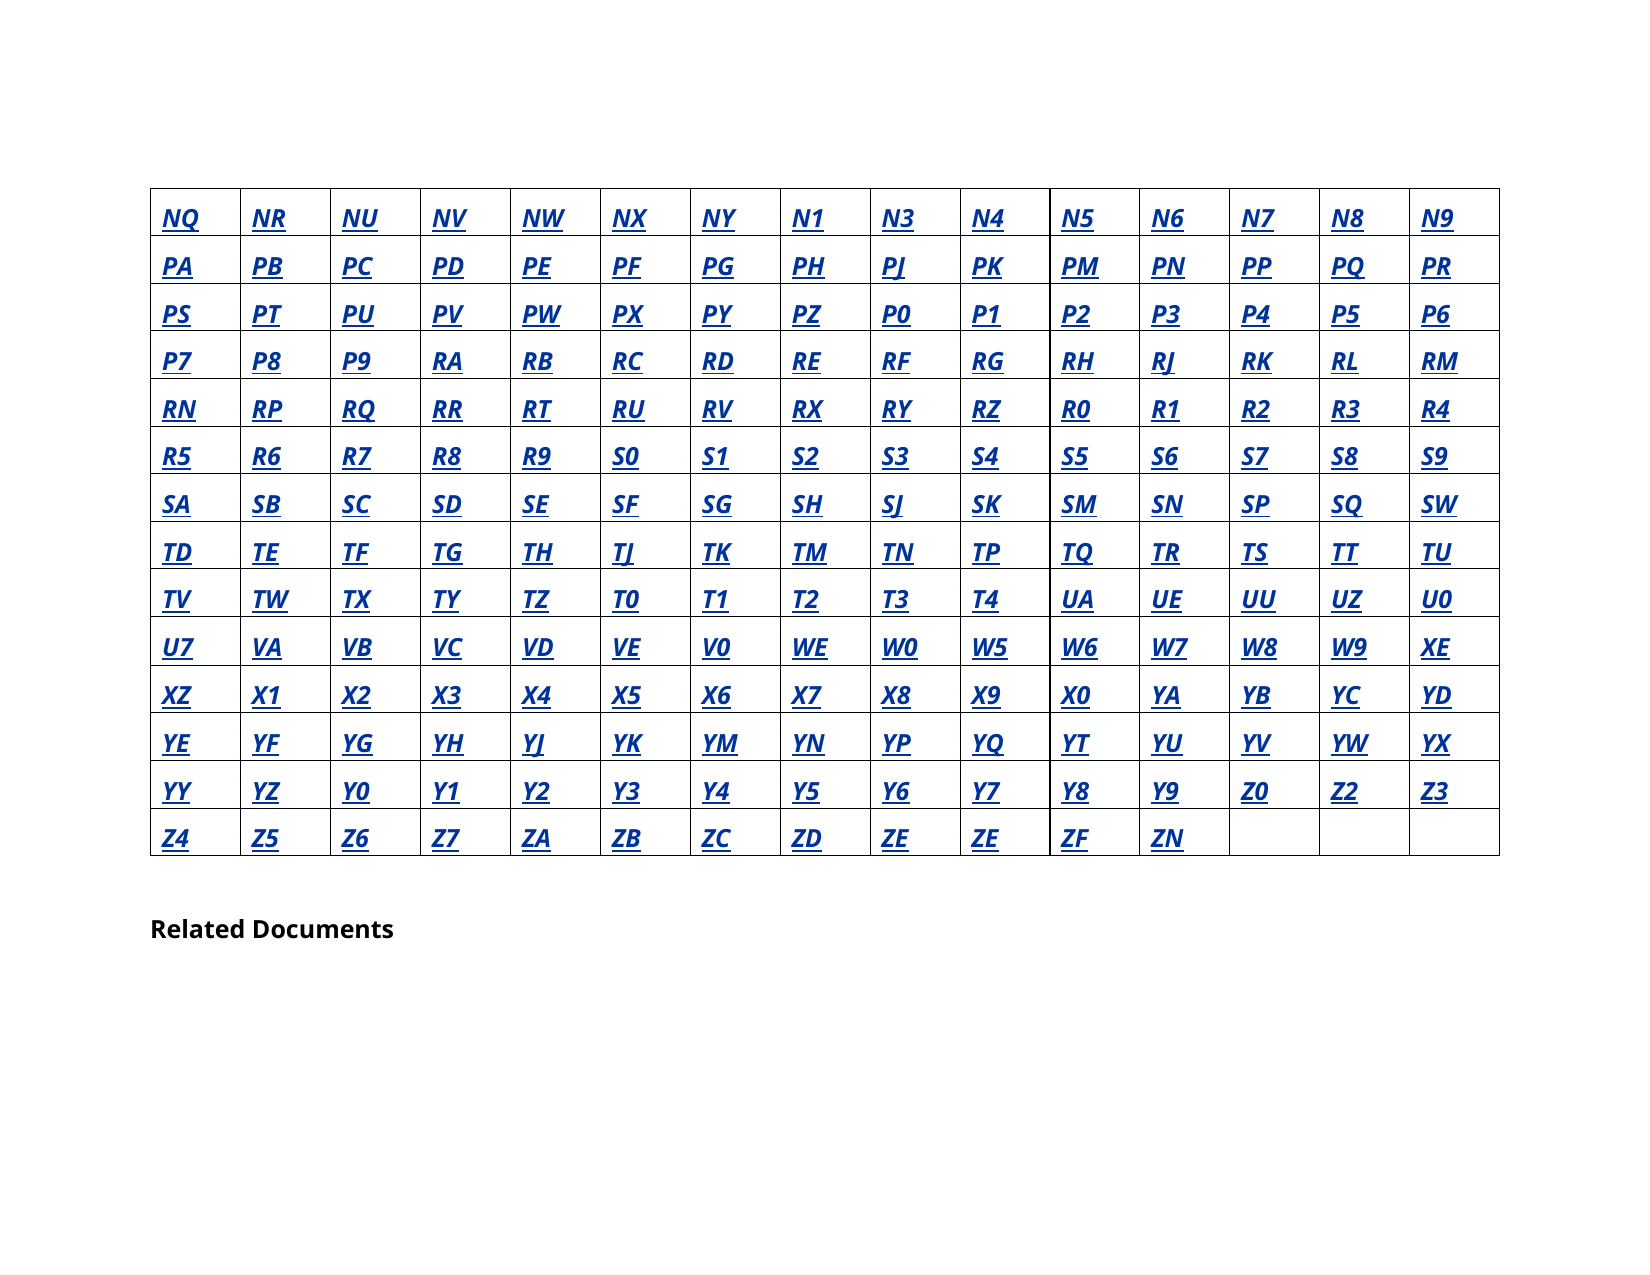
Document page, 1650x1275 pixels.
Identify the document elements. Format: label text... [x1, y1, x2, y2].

table_cell SC [331, 474, 420, 521]
table_cell YM [691, 713, 780, 760]
table_cell RL [1320, 331, 1409, 378]
table_cell XE [1410, 617, 1499, 664]
table_cell TF [331, 522, 420, 568]
table_cell S8 [1320, 427, 1409, 473]
table_cell VD [511, 617, 600, 664]
table_cell P6 [1410, 284, 1499, 330]
table_cell YT [1051, 713, 1139, 760]
table_cell YN [781, 713, 870, 760]
table_cell RT [511, 379, 600, 426]
table_cell N7 [1230, 189, 1319, 235]
table_cell TW [241, 569, 330, 616]
table_cell [1410, 809, 1499, 855]
table_cell N1 [781, 189, 870, 235]
table_cell SH [781, 474, 870, 521]
table_cell P5 [1320, 284, 1409, 330]
table_cell Y7 [961, 761, 1049, 807]
table_cell N8 [1320, 189, 1409, 235]
table_cell RU [601, 379, 690, 426]
table_cell N4 [961, 189, 1049, 235]
table_cell PJ [871, 236, 960, 283]
table_cell RM [1410, 331, 1499, 378]
table_cell N6 [1140, 189, 1229, 235]
table_cell W6 [1051, 617, 1139, 664]
table_cell PB [241, 236, 330, 283]
table_cell PY [691, 284, 780, 330]
table_cell NR [241, 189, 330, 235]
table_cell Y0 [331, 761, 420, 807]
table_cell RR [421, 379, 510, 426]
table_cell PU [331, 284, 420, 330]
table_cell VB [331, 617, 420, 664]
table_cell TV [151, 569, 240, 616]
table_cell XZ [151, 666, 240, 712]
table_cell ZC [691, 809, 780, 855]
table_cell T0 [601, 569, 690, 616]
table_cell TM [781, 522, 870, 568]
table_cell R1 [1140, 379, 1229, 426]
table_cell YJ [511, 713, 600, 760]
table_cell S6 [1140, 427, 1229, 473]
table_cell X2 [331, 666, 420, 712]
table_cell PA [151, 236, 240, 283]
table_cell RB [511, 331, 600, 378]
table_cell ZB [601, 809, 690, 855]
table_cell NV [421, 189, 510, 235]
table_cell RX [781, 379, 870, 426]
table_cell Y6 [871, 761, 960, 807]
table_cell T4 [961, 569, 1049, 616]
table_cell RJ [1140, 331, 1229, 378]
table_cell RK [1230, 331, 1319, 378]
table_cell P4 [1230, 284, 1319, 330]
table_cell YH [421, 713, 510, 760]
table_cell PE [511, 236, 600, 283]
table_cell UE [1140, 569, 1229, 616]
table_cell R8 [421, 427, 510, 473]
table_cell UZ [1320, 569, 1409, 616]
table_cell PH [781, 236, 870, 283]
table_cell YD [1410, 666, 1499, 712]
table_cell N3 [871, 189, 960, 235]
table_cell RV [691, 379, 780, 426]
table_cell S1 [691, 427, 780, 473]
table_cell TD [151, 522, 240, 568]
table_cell SG [691, 474, 780, 521]
table_cell RY [871, 379, 960, 426]
table_cell P9 [331, 331, 420, 378]
table_cell Y9 [1140, 761, 1229, 807]
table_cell PW [511, 284, 600, 330]
table_cell R6 [241, 427, 330, 473]
table_cell TE [241, 522, 330, 568]
table_cell S7 [1230, 427, 1319, 473]
table_cell Z4 [151, 809, 240, 855]
table_cell PC [331, 236, 420, 283]
table_cell U7 [151, 617, 240, 664]
table_cell ZE [961, 809, 1049, 855]
table_cell PD [421, 236, 510, 283]
table_cell RH [1051, 331, 1139, 378]
table_cell P0 [871, 284, 960, 330]
table_cell NU [331, 189, 420, 235]
table_cell PX [601, 284, 690, 330]
table_cell YQ [961, 713, 1049, 760]
table_cell SA [151, 474, 240, 521]
table_cell RQ [331, 379, 420, 426]
table_cell PK [961, 236, 1049, 283]
table_cell ZD [781, 809, 870, 855]
table_cell TJ [601, 522, 690, 568]
table_cell TP [961, 522, 1049, 568]
table_cell S0 [601, 427, 690, 473]
table_cell RC [601, 331, 690, 378]
table_cell R3 [1320, 379, 1409, 426]
table_cell X9 [961, 666, 1049, 712]
table_cell P7 [151, 331, 240, 378]
table_cell R2 [1230, 379, 1319, 426]
table_cell U0 [1410, 569, 1499, 616]
table_cell X1 [241, 666, 330, 712]
table_cell SM [1051, 474, 1139, 521]
table_cell R7 [331, 427, 420, 473]
table_cell N9 [1410, 189, 1499, 235]
table_cell VE [601, 617, 690, 664]
table_cell R9 [511, 427, 600, 473]
table_cell Y3 [601, 761, 690, 807]
table_cell RA [421, 331, 510, 378]
table_cell YC [1320, 666, 1409, 712]
table_cell P2 [1051, 284, 1139, 330]
table_cell RN [151, 379, 240, 426]
table_cell TU [1410, 522, 1499, 568]
table_cell YU [1140, 713, 1229, 760]
table_cell TK [691, 522, 780, 568]
table_cell YX [1410, 713, 1499, 760]
table_cell NQ [151, 189, 240, 235]
table_cell NW [511, 189, 600, 235]
table_cell RD [691, 331, 780, 378]
table_cell X7 [781, 666, 870, 712]
table_cell W7 [1140, 617, 1229, 664]
table_cell YV [1230, 713, 1319, 760]
table_cell RF [871, 331, 960, 378]
table_cell PZ [781, 284, 870, 330]
table_cell TR [1140, 522, 1229, 568]
table_cell P1 [961, 284, 1049, 330]
table_cell W8 [1230, 617, 1319, 664]
table_cell P3 [1140, 284, 1229, 330]
table_cell X5 [601, 666, 690, 712]
table_cell Y2 [511, 761, 600, 807]
table_cell WE [781, 617, 870, 664]
table_cell ZF [1051, 809, 1139, 855]
table_cell VA [241, 617, 330, 664]
table_cell Y5 [781, 761, 870, 807]
table_cell SB [241, 474, 330, 521]
table_cell TZ [511, 569, 600, 616]
subtitle Related Documents [150, 912, 1500, 946]
table_cell UA [1051, 569, 1139, 616]
table_cell T1 [691, 569, 780, 616]
table_cell PT [241, 284, 330, 330]
table_cell R0 [1051, 379, 1139, 426]
table_cell TT [1320, 522, 1409, 568]
table_cell R5 [151, 427, 240, 473]
table_cell Z3 [1410, 761, 1499, 807]
table_cell X3 [421, 666, 510, 712]
table_cell YW [1320, 713, 1409, 760]
table_cell Z2 [1320, 761, 1409, 807]
table_cell TH [511, 522, 600, 568]
table_cell S2 [781, 427, 870, 473]
table_cell NY [691, 189, 780, 235]
table_cell S4 [961, 427, 1049, 473]
table_cell TG [421, 522, 510, 568]
table_cell PS [151, 284, 240, 330]
table_cell R4 [1410, 379, 1499, 426]
table_cell NX [601, 189, 690, 235]
table_cell SE [511, 474, 600, 521]
table_cell [1320, 809, 1409, 855]
table_cell Z7 [421, 809, 510, 855]
table_cell X4 [511, 666, 600, 712]
table_cell YZ [241, 761, 330, 807]
table_cell SW [1410, 474, 1499, 521]
table_cell PM [1051, 236, 1139, 283]
table_cell SF [601, 474, 690, 521]
table_cell T2 [781, 569, 870, 616]
table_cell YB [1230, 666, 1319, 712]
table_cell YY [151, 761, 240, 807]
table_cell Z5 [241, 809, 330, 855]
table_cell X0 [1051, 666, 1139, 712]
table_cell RP [241, 379, 330, 426]
table_cell TX [331, 569, 420, 616]
table_cell PF [601, 236, 690, 283]
table_cell SJ [871, 474, 960, 521]
table_cell YF [241, 713, 330, 760]
table_cell TN [871, 522, 960, 568]
table_cell UU [1230, 569, 1319, 616]
table_cell VC [421, 617, 510, 664]
table_cell Y4 [691, 761, 780, 807]
table_cell Y8 [1051, 761, 1139, 807]
table_cell PR [1410, 236, 1499, 283]
table_cell YK [601, 713, 690, 760]
table_cell TS [1230, 522, 1319, 568]
table_cell YE [151, 713, 240, 760]
table_cell PP [1230, 236, 1319, 283]
table_cell SK [961, 474, 1049, 521]
table_cell Z0 [1230, 761, 1319, 807]
table_cell YA [1140, 666, 1229, 712]
table_cell W9 [1320, 617, 1409, 664]
table_cell SN [1140, 474, 1229, 521]
table_cell ZN [1140, 809, 1229, 855]
table_cell YP [871, 713, 960, 760]
table_cell PN [1140, 236, 1229, 283]
table_cell W5 [961, 617, 1049, 664]
table_cell S9 [1410, 427, 1499, 473]
table_cell TQ [1051, 522, 1139, 568]
table_cell RG [961, 331, 1049, 378]
table_cell SP [1230, 474, 1319, 521]
table_cell X8 [871, 666, 960, 712]
table_cell PV [421, 284, 510, 330]
table_cell PQ [1320, 236, 1409, 283]
table_cell V0 [691, 617, 780, 664]
table_cell N5 [1051, 189, 1139, 235]
table_cell SD [421, 474, 510, 521]
table_cell S3 [871, 427, 960, 473]
table_cell T3 [871, 569, 960, 616]
table_cell [1230, 809, 1319, 855]
table_cell TY [421, 569, 510, 616]
table_cell Z6 [331, 809, 420, 855]
table_cell ZA [511, 809, 600, 855]
table_cell RE [781, 331, 870, 378]
table_cell SQ [1320, 474, 1409, 521]
table_cell YG [331, 713, 420, 760]
table_cell X6 [691, 666, 780, 712]
table_cell S5 [1051, 427, 1139, 473]
table_cell RZ [961, 379, 1049, 426]
table_cell PG [691, 236, 780, 283]
table_cell W0 [871, 617, 960, 664]
table_cell P8 [241, 331, 330, 378]
table_cell ZE [871, 809, 960, 855]
table_cell Y1 [421, 761, 510, 807]
